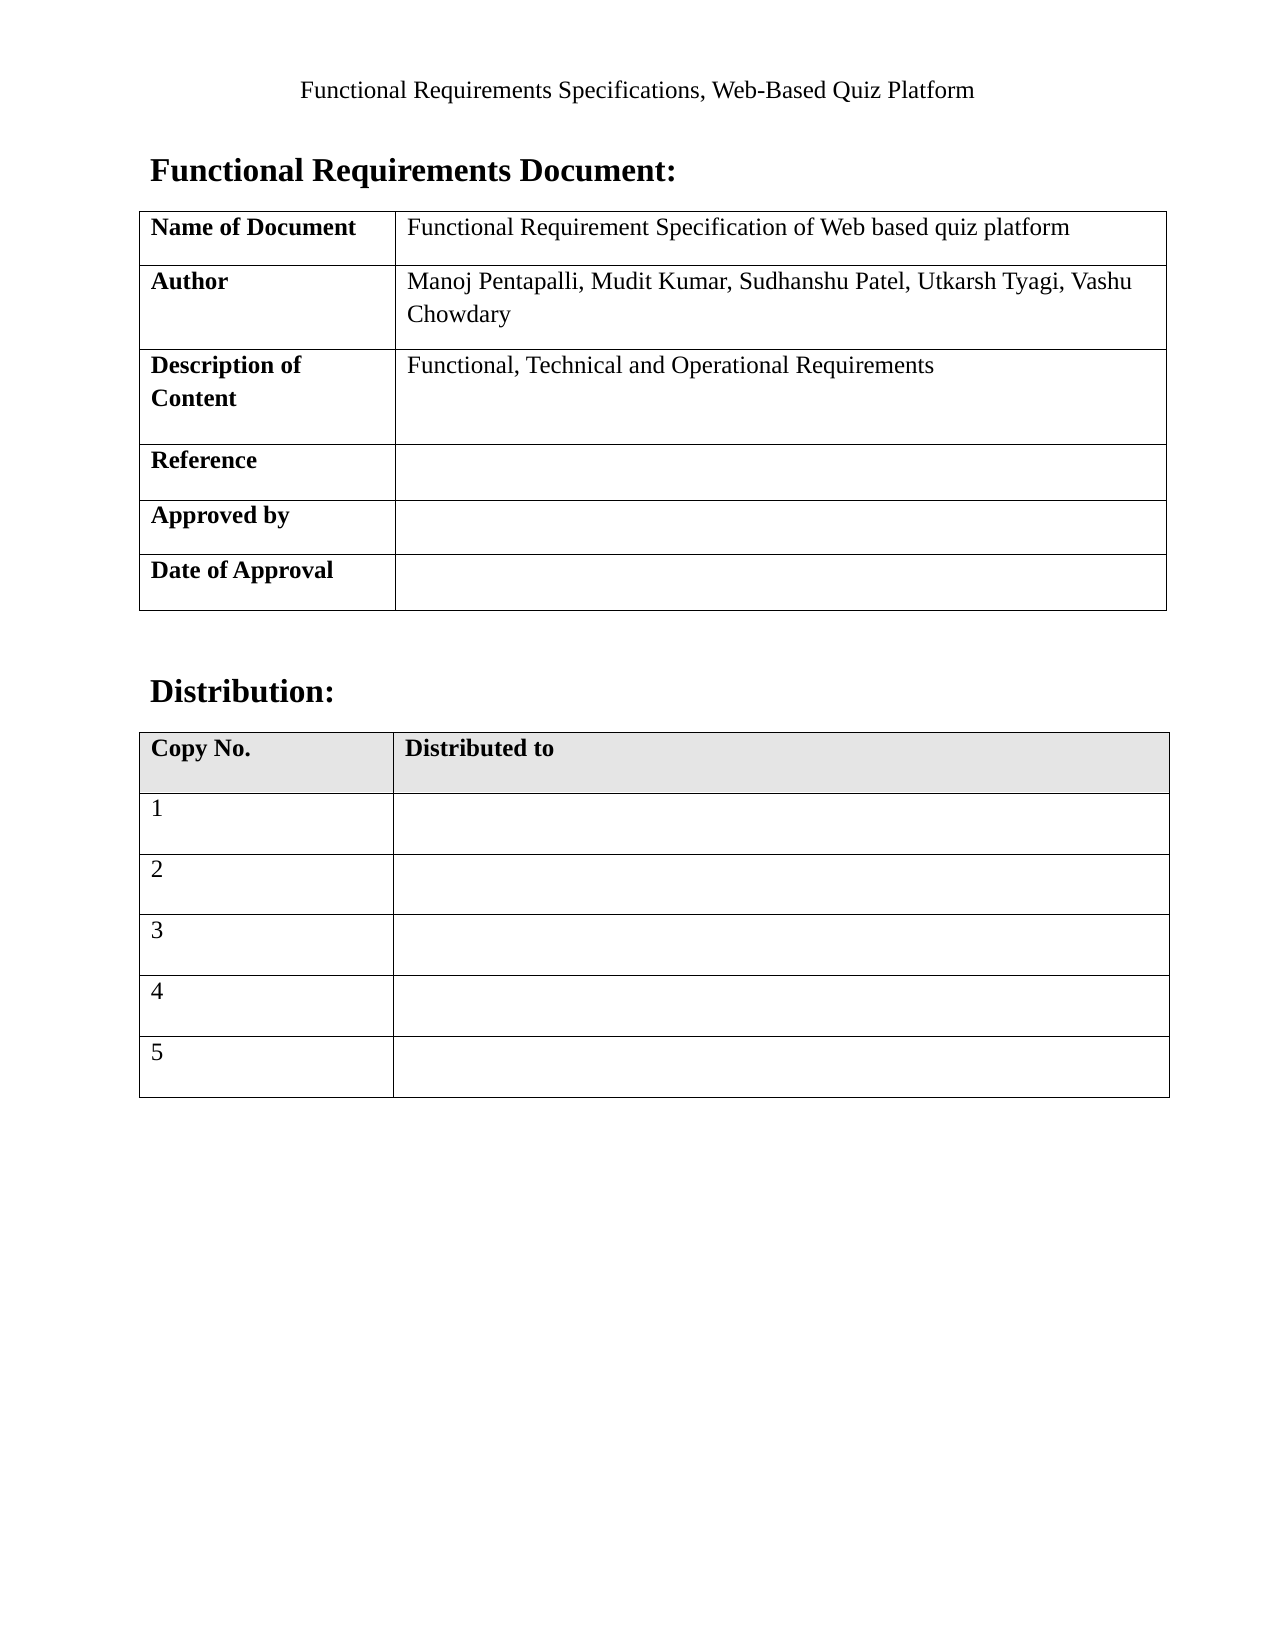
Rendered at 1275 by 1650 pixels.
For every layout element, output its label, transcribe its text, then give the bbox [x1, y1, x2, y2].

table_cell [396, 555, 1166, 609]
table_header Functional Requirement Specification of Web based quiz platform [396, 212, 1166, 265]
table_cell Approved by [140, 501, 395, 554]
table_cell [396, 445, 1166, 499]
table_cell [140, 855, 393, 914]
table_cell Author [140, 266, 395, 349]
table_cell Functional, Technical and Operational Requirements [396, 350, 1166, 444]
table_cell [394, 1037, 1169, 1097]
table_cell [394, 915, 1169, 975]
table_cell [394, 976, 1169, 1036]
table_cell Description of Content [140, 350, 395, 444]
text Distribution: [150, 671, 1125, 710]
table_cell [140, 794, 393, 853]
table_header Distributed to [394, 733, 1169, 792]
table_cell [140, 1037, 393, 1097]
table_header Copy No. [140, 733, 393, 792]
text Functional Requirements Document: [150, 150, 1125, 188]
table_cell Manoj Pentapalli, Mudit Kumar, Sudhanshu Patel, Utkarsh Tyagi, Vashu Chowdary [396, 266, 1166, 349]
table_cell [140, 915, 393, 975]
table_cell [394, 855, 1169, 914]
table_cell [140, 976, 393, 1036]
table_cell [394, 794, 1169, 853]
table_cell Reference [140, 445, 395, 499]
table_header Name of Document [140, 212, 395, 265]
table_cell [396, 501, 1166, 554]
table_cell Date of Approval [140, 555, 395, 609]
